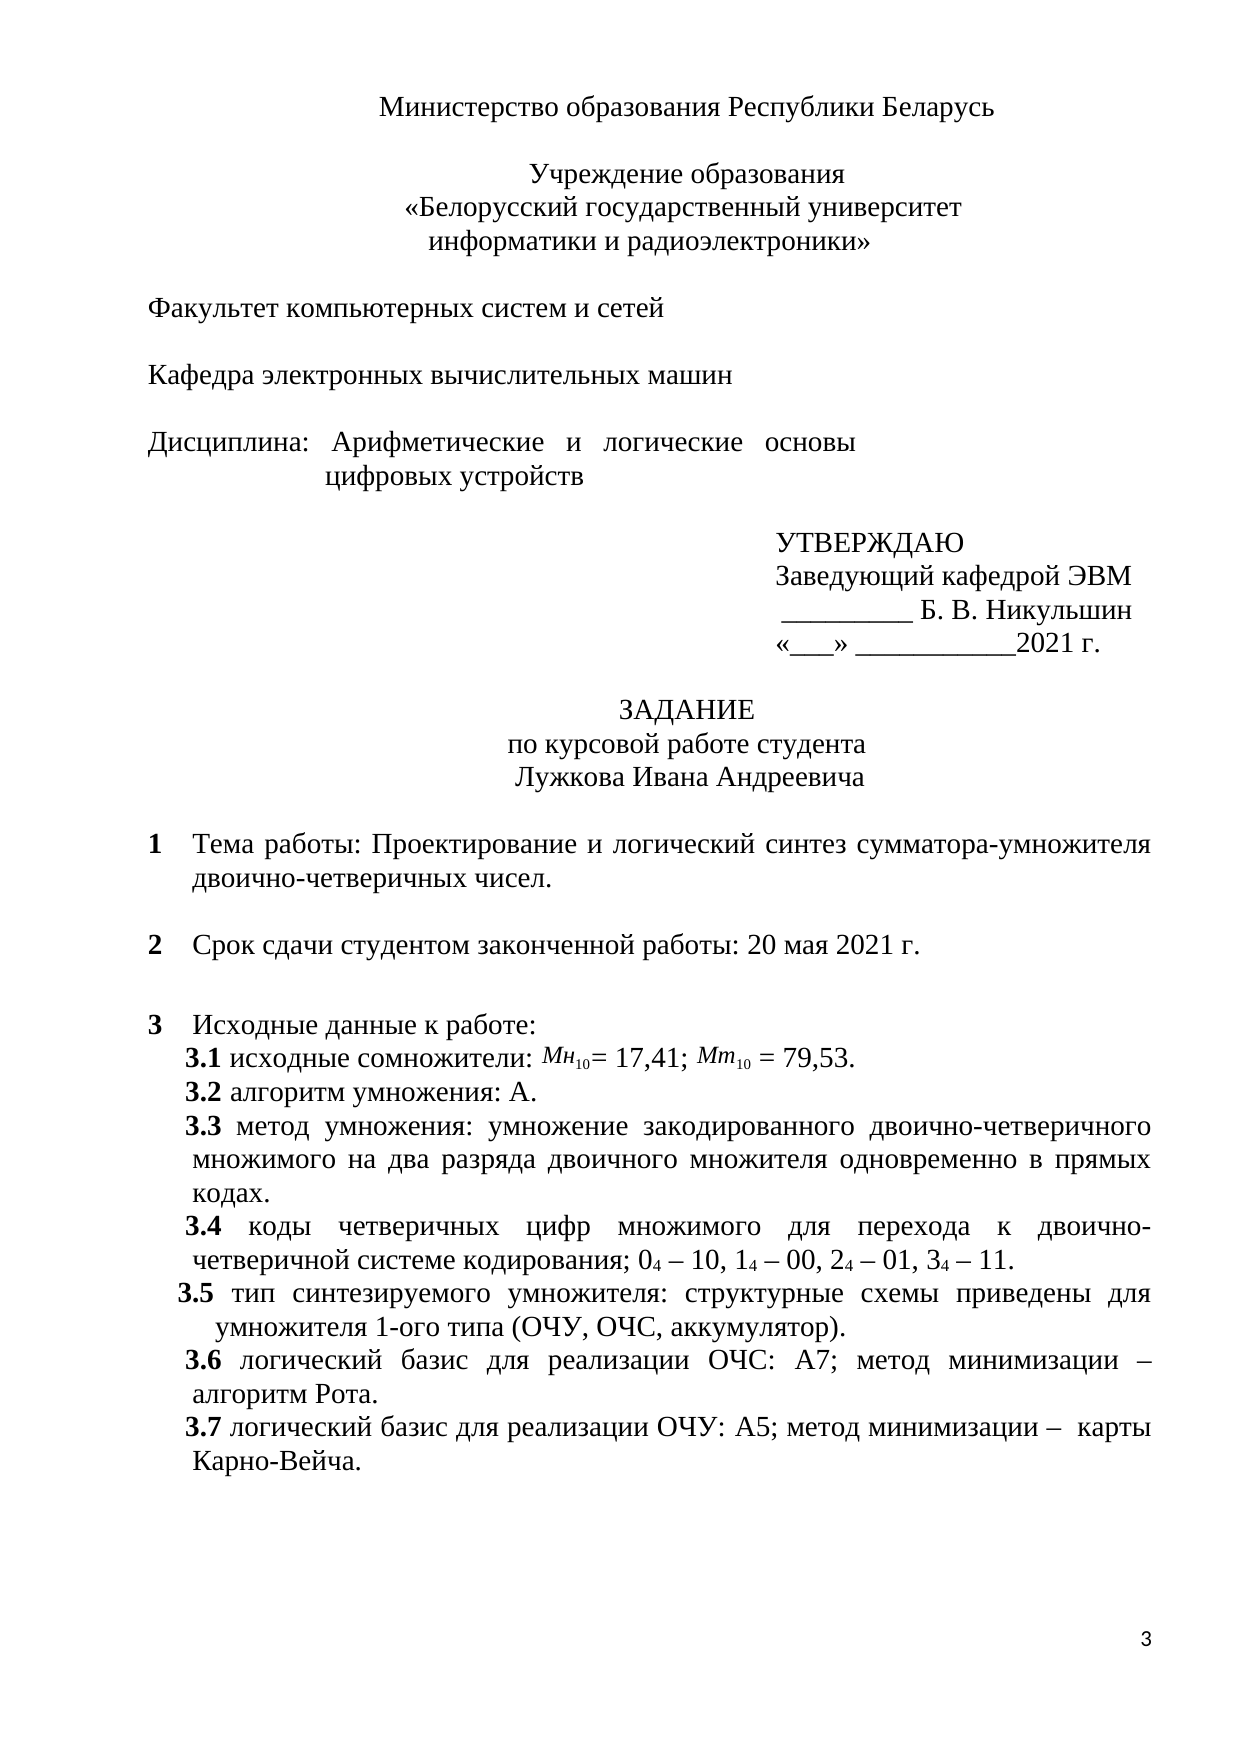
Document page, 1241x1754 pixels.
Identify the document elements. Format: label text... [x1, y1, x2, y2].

text _________ Б. В. Никульшин [664, 592, 1152, 625]
list тип синтезируемого умножителя: структурные схемы приведены для умножителя 1-ого типа (ОЧУ, ОЧС, аккумулятор). [177, 1275, 1152, 1342]
text ЗАДАНИЕ [148, 692, 1152, 726]
text Министерство образования Республики Беларусь [148, 89, 1152, 122]
text Факультет компьютерных систем и сетей [148, 290, 1152, 323]
text УТВЕРЖДАЮ [694, 525, 1152, 558]
text Заведующий кафедрой ЭВМ [768, 558, 1152, 592]
list логический базис для реализации ОЧС: А7; метод минимизации – алгоритм Рота. [185, 1342, 1152, 1409]
text по курсовой работе студента Лужкова Ивана Андреевича [148, 726, 1152, 793]
text «___» ___________2021 г. [694, 625, 1152, 659]
list Тема работы: Проектирование и логический синтез сумматора-умножителя двоично-четверичных чисел. [148, 827, 1152, 894]
list Срок сдачи студентом законченной работы: 20 мая 2021 г. [148, 927, 1152, 961]
text Дисциплина: Арифметические и логические основы цифровых устройств [148, 424, 857, 491]
list метод умножения: умножение закодированного двоично-четверичного множимого на два разряда двоичного множителя одновременно в прямых кодах. [185, 1108, 1152, 1208]
list коды четверичных цифр множимого для перехода к двоично-четверичной системе кодирования; 04 – 10, 14 – 00, 24 – 01, 34 – 11. [185, 1208, 1152, 1275]
list логический базис для реализации ОЧУ: А5; метод минимизации – карты Карно-Вейча. [185, 1409, 1152, 1477]
list алгоритм умножения: А. [185, 1074, 1152, 1108]
text Учреждение образования [148, 156, 1152, 189]
text «Белорусский государственный университет информатики и радиоэлектроники» [148, 189, 1152, 256]
text Кафедра электронных вычислительных машин [148, 357, 1152, 391]
list исходные сомножители: = 17,41; = 79,53. [185, 1041, 1152, 1074]
list Исходные данные к работе: [148, 1007, 1152, 1041]
